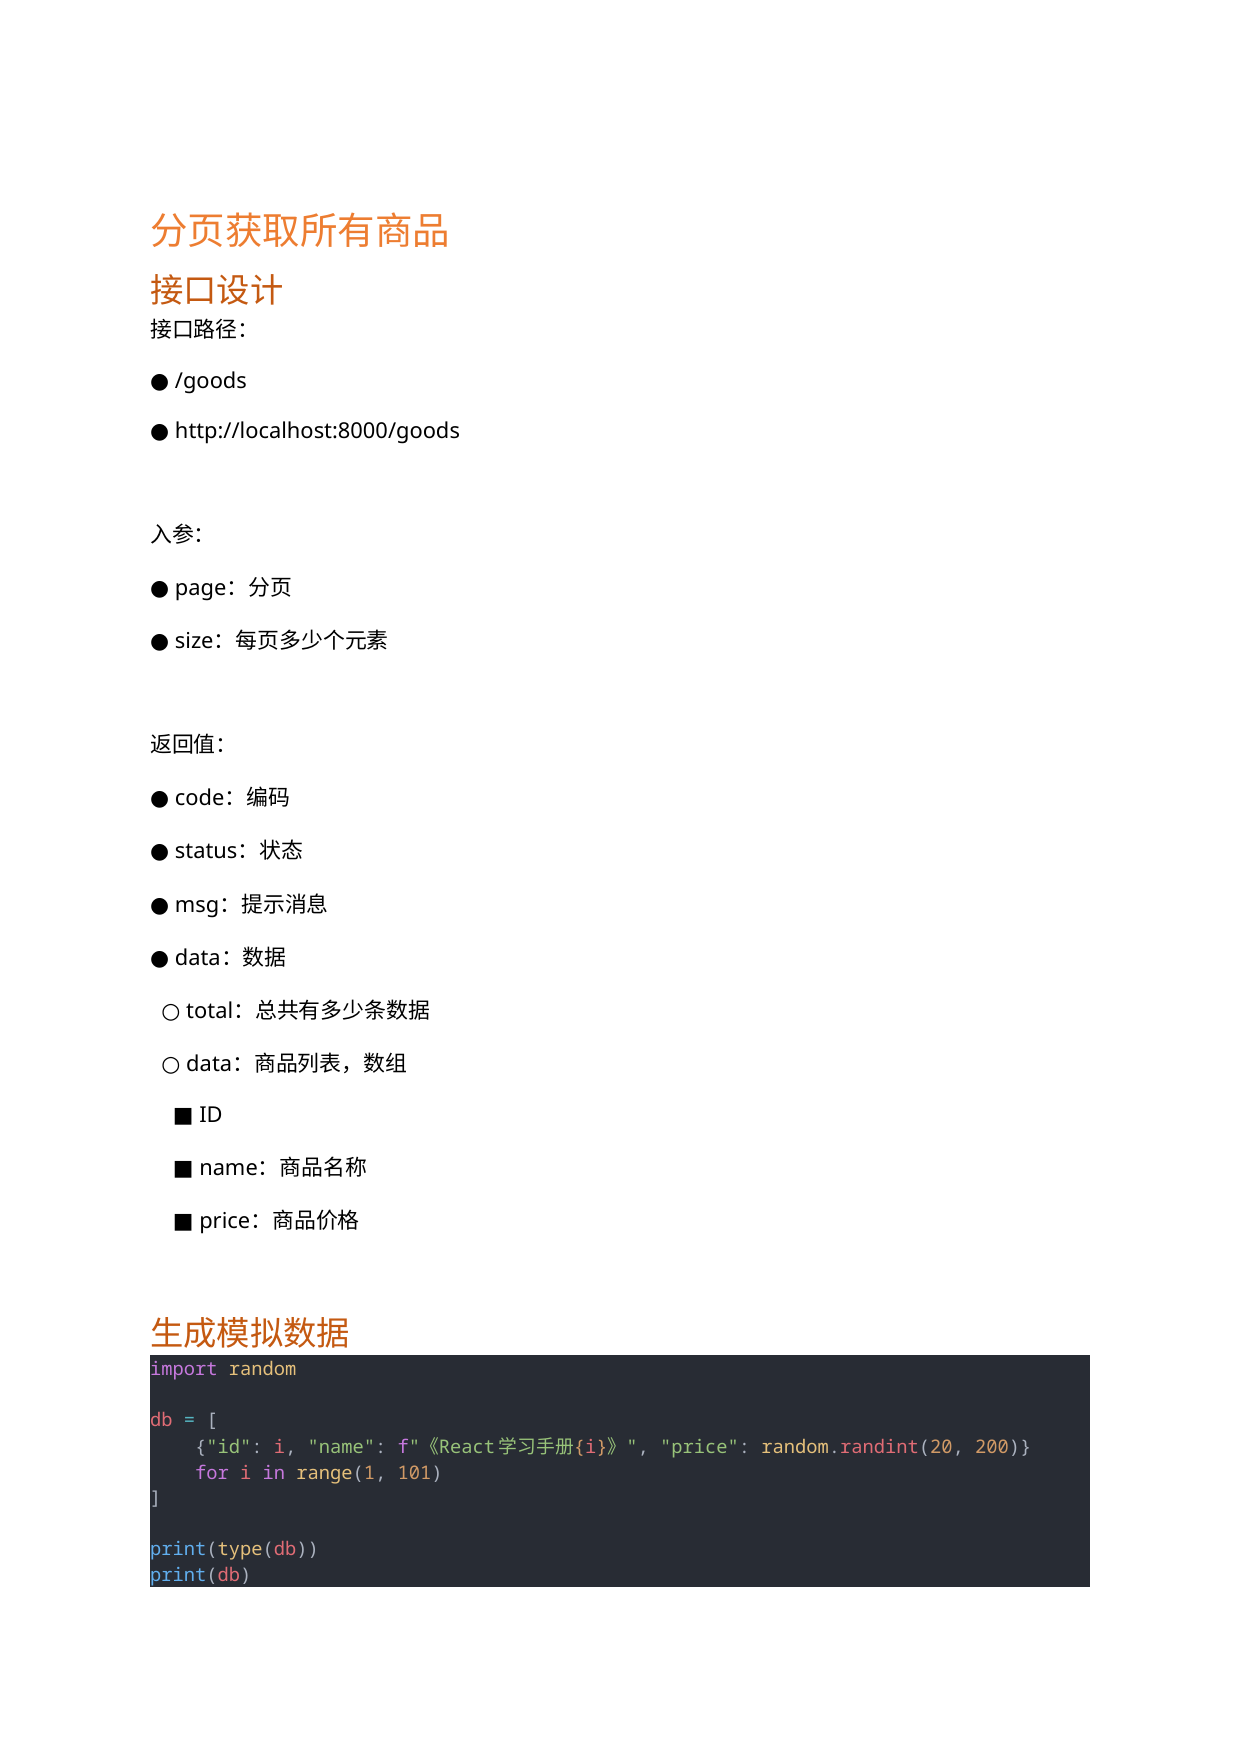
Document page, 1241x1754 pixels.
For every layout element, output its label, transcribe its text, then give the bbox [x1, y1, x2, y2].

subtitle 分页获取所有商品 [150, 201, 1090, 255]
subtitle 生成模拟数据 [150, 1307, 1090, 1355]
text for i in range(1, 101) [150, 1459, 1090, 1484]
text 接口路径： [150, 312, 1090, 343]
text 入参： [150, 517, 1090, 549]
text ● http://localhost:8000/goods [150, 416, 1090, 445]
subtitle 接口设计 [150, 263, 1090, 312]
text ■ name：商品名称 [150, 1150, 1090, 1182]
text import random [150, 1355, 1090, 1381]
text ● data：数据 [150, 940, 1090, 971]
text print(type(db)) [150, 1536, 1090, 1561]
text ● code：编码 [150, 780, 1090, 812]
text db = [ [150, 1406, 1090, 1432]
text ● msg：提示消息 [150, 887, 1090, 918]
text ] [150, 1484, 1090, 1510]
text {"id": i, "name": f"《React学习手册{i}》", "price": random.randint(20, 200)} [150, 1432, 1090, 1459]
text ■ ID [150, 1099, 1090, 1129]
text ● page：分页 [150, 570, 1090, 602]
text ● /goods [150, 365, 1090, 394]
text ○ total：总共有多少条数据 [150, 993, 1090, 1024]
text print(db) [150, 1561, 1090, 1587]
text 返回值： [150, 727, 1090, 759]
text ○ data：商品列表，数组 [150, 1046, 1090, 1078]
text ■ price：商品价格 [150, 1203, 1090, 1235]
text ● status：状态 [150, 833, 1090, 865]
text ● size：每页多少个元素 [150, 623, 1090, 655]
